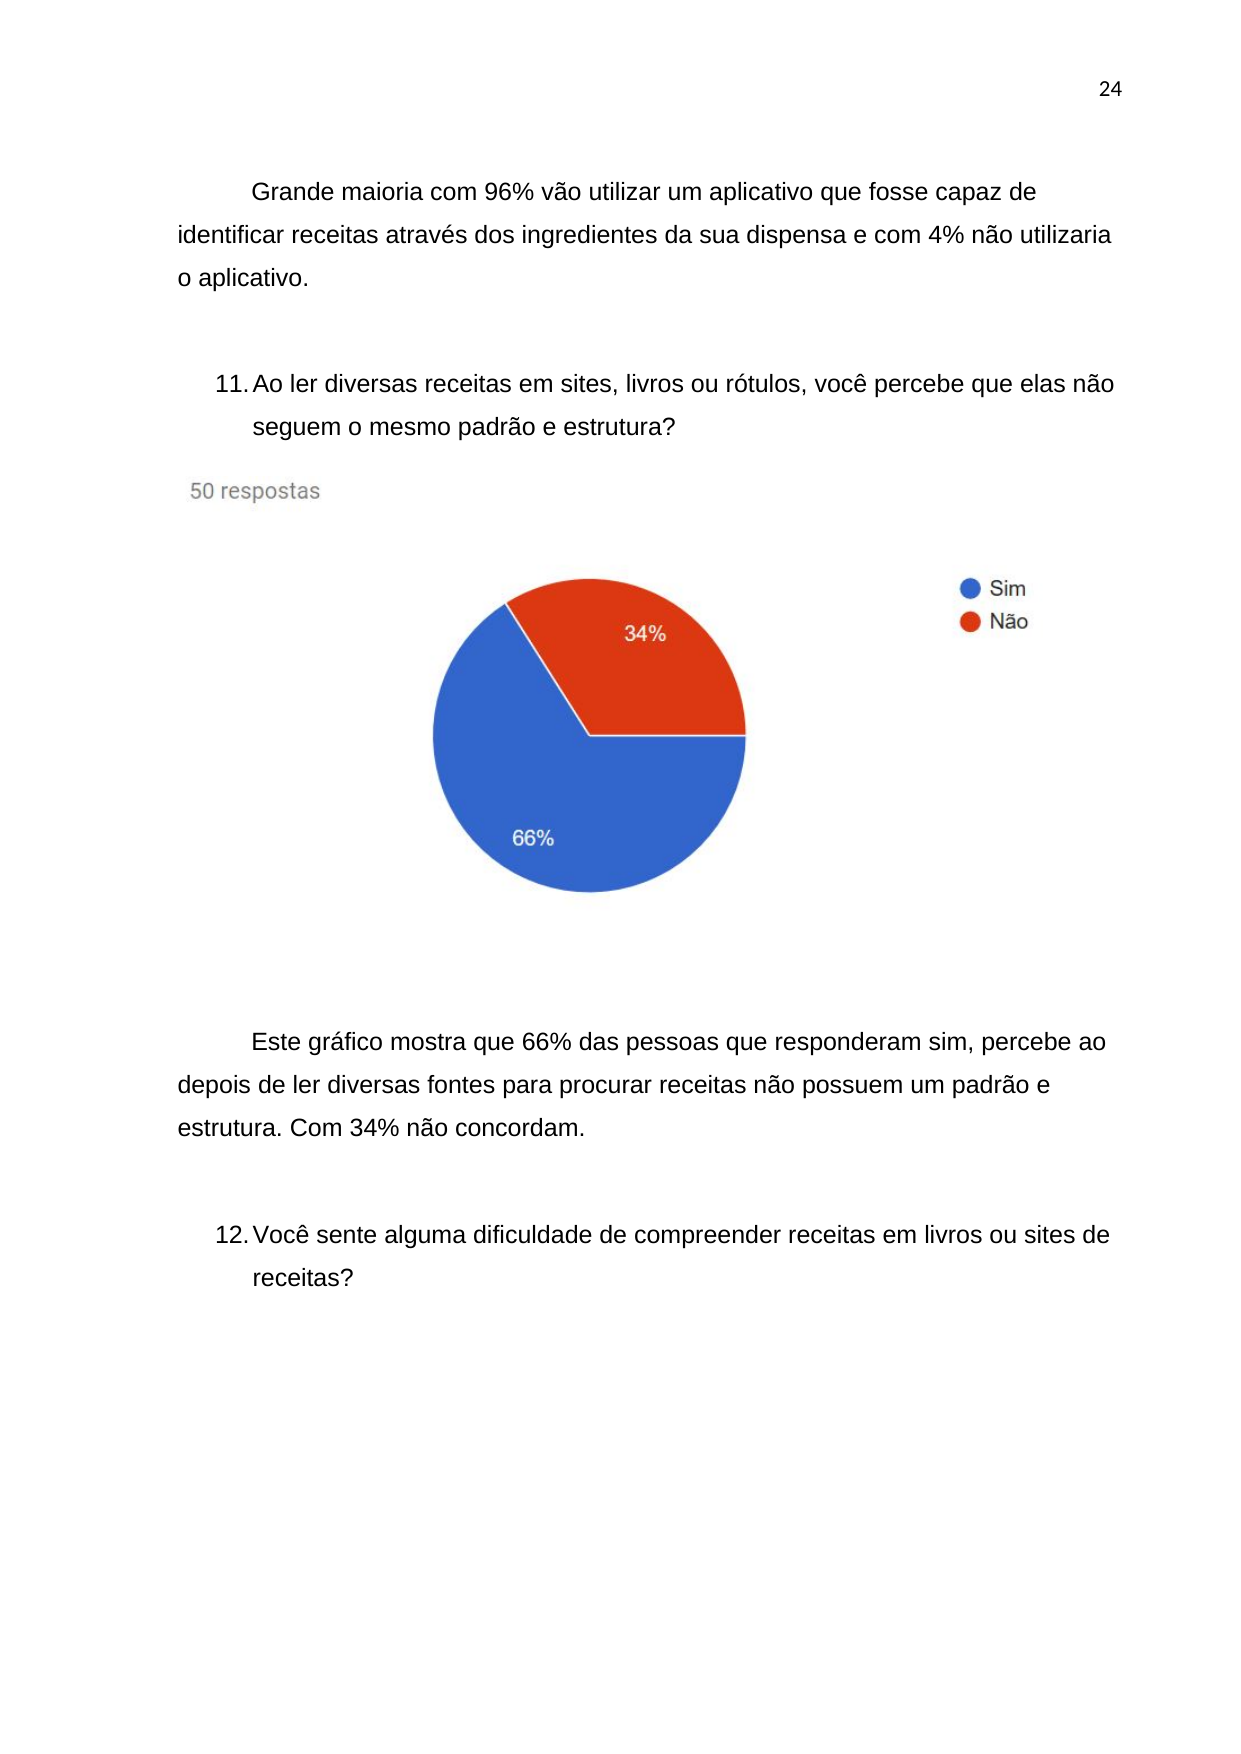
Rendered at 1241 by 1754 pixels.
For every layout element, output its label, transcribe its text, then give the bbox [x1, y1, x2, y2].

list Ao ler diversas receitas em sites, livros ou rótulos, você percebe que elas não seguem o mesmo padrão e estrutura? [215, 369, 1122, 441]
text Grande maioria com 96% vão utilizar um aplicativo que fosse capaz de identificar receitas através dos ingredientes da sua dispensa e com 4% não utilizaria o aplicativo. [177, 177, 1122, 334]
list Você sente alguma dificuldade de compreender receitas em livros ou sites de receitas? [215, 1220, 1122, 1292]
text Este gráfico mostra que 66% das pessoas que responderam sim, percebe ao depois de ler diversas fontes para procurar receitas não possuem um padrão e estrutura. Com 34% não concordam. [177, 1026, 1122, 1141]
picture [177, 476, 1123, 953]
